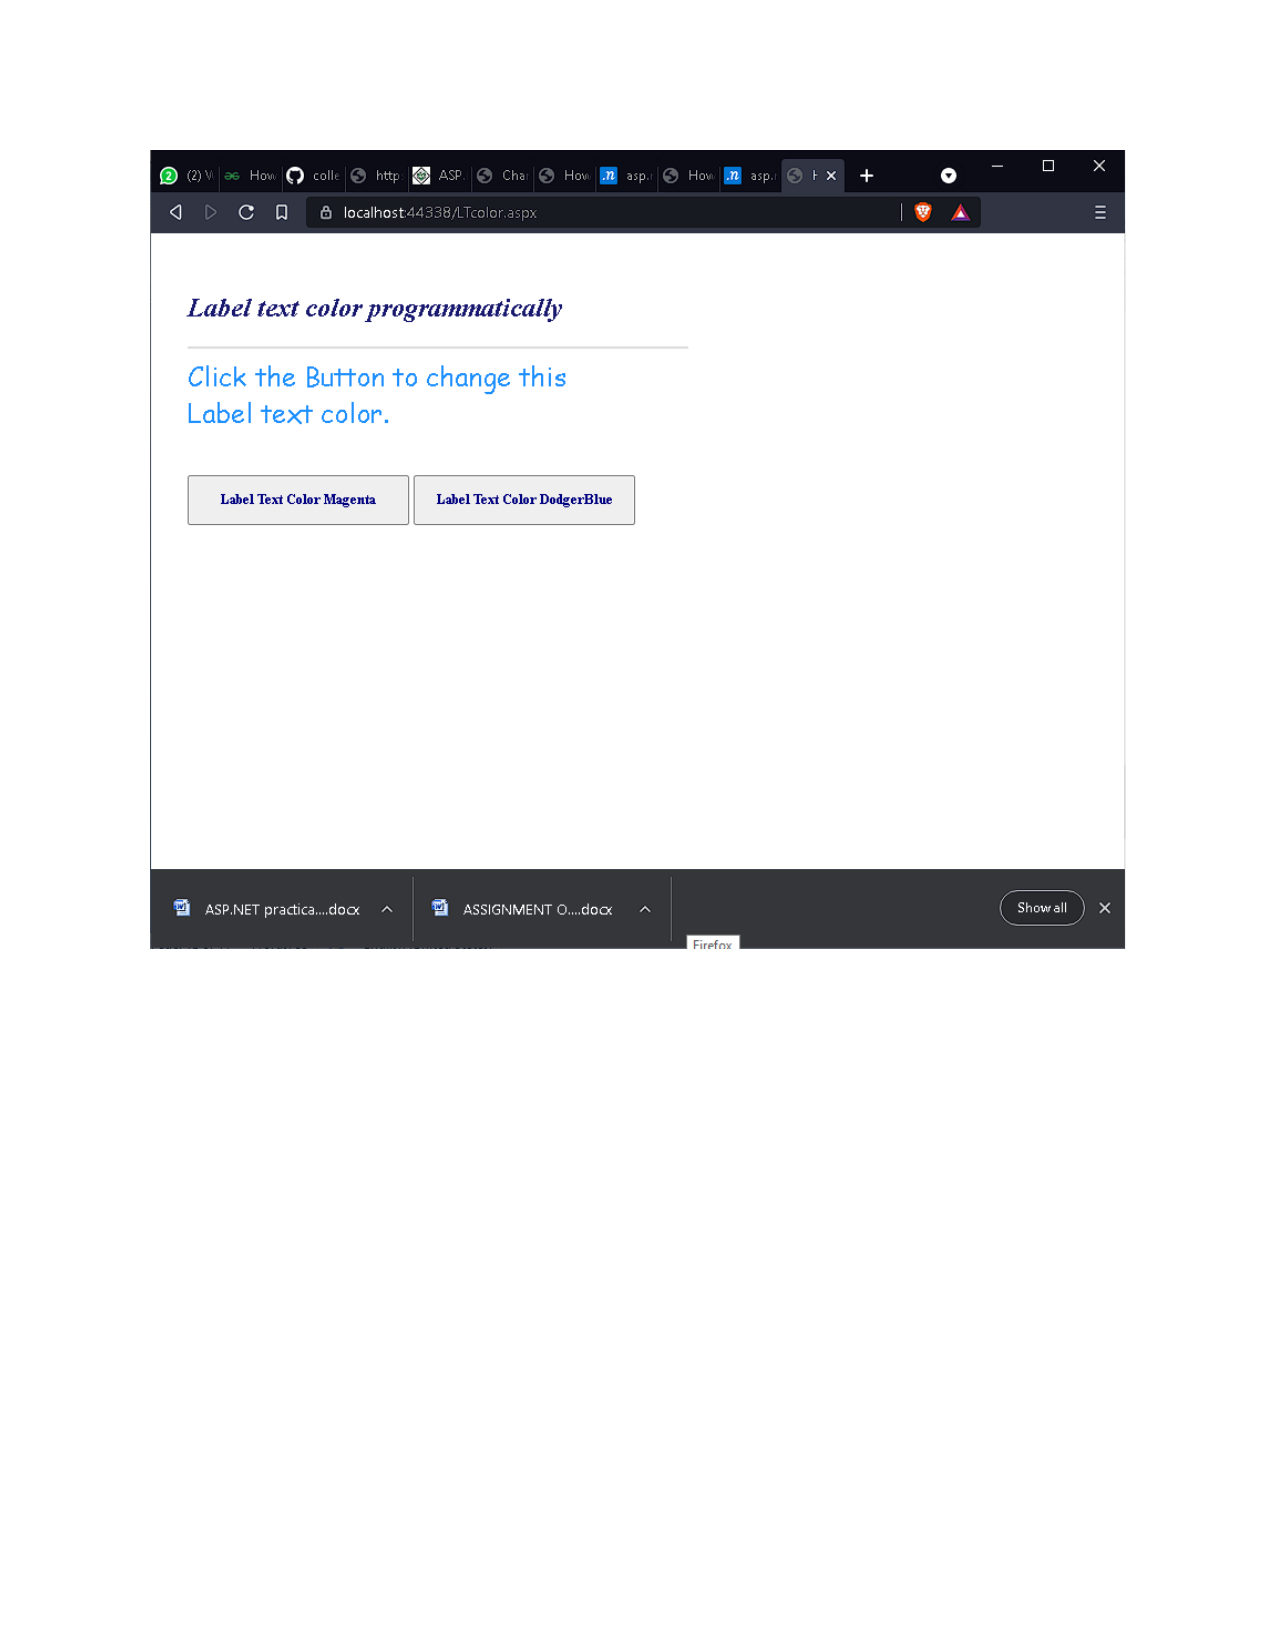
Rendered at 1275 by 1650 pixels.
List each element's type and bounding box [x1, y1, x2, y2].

picture [150, 150, 1125, 949]
